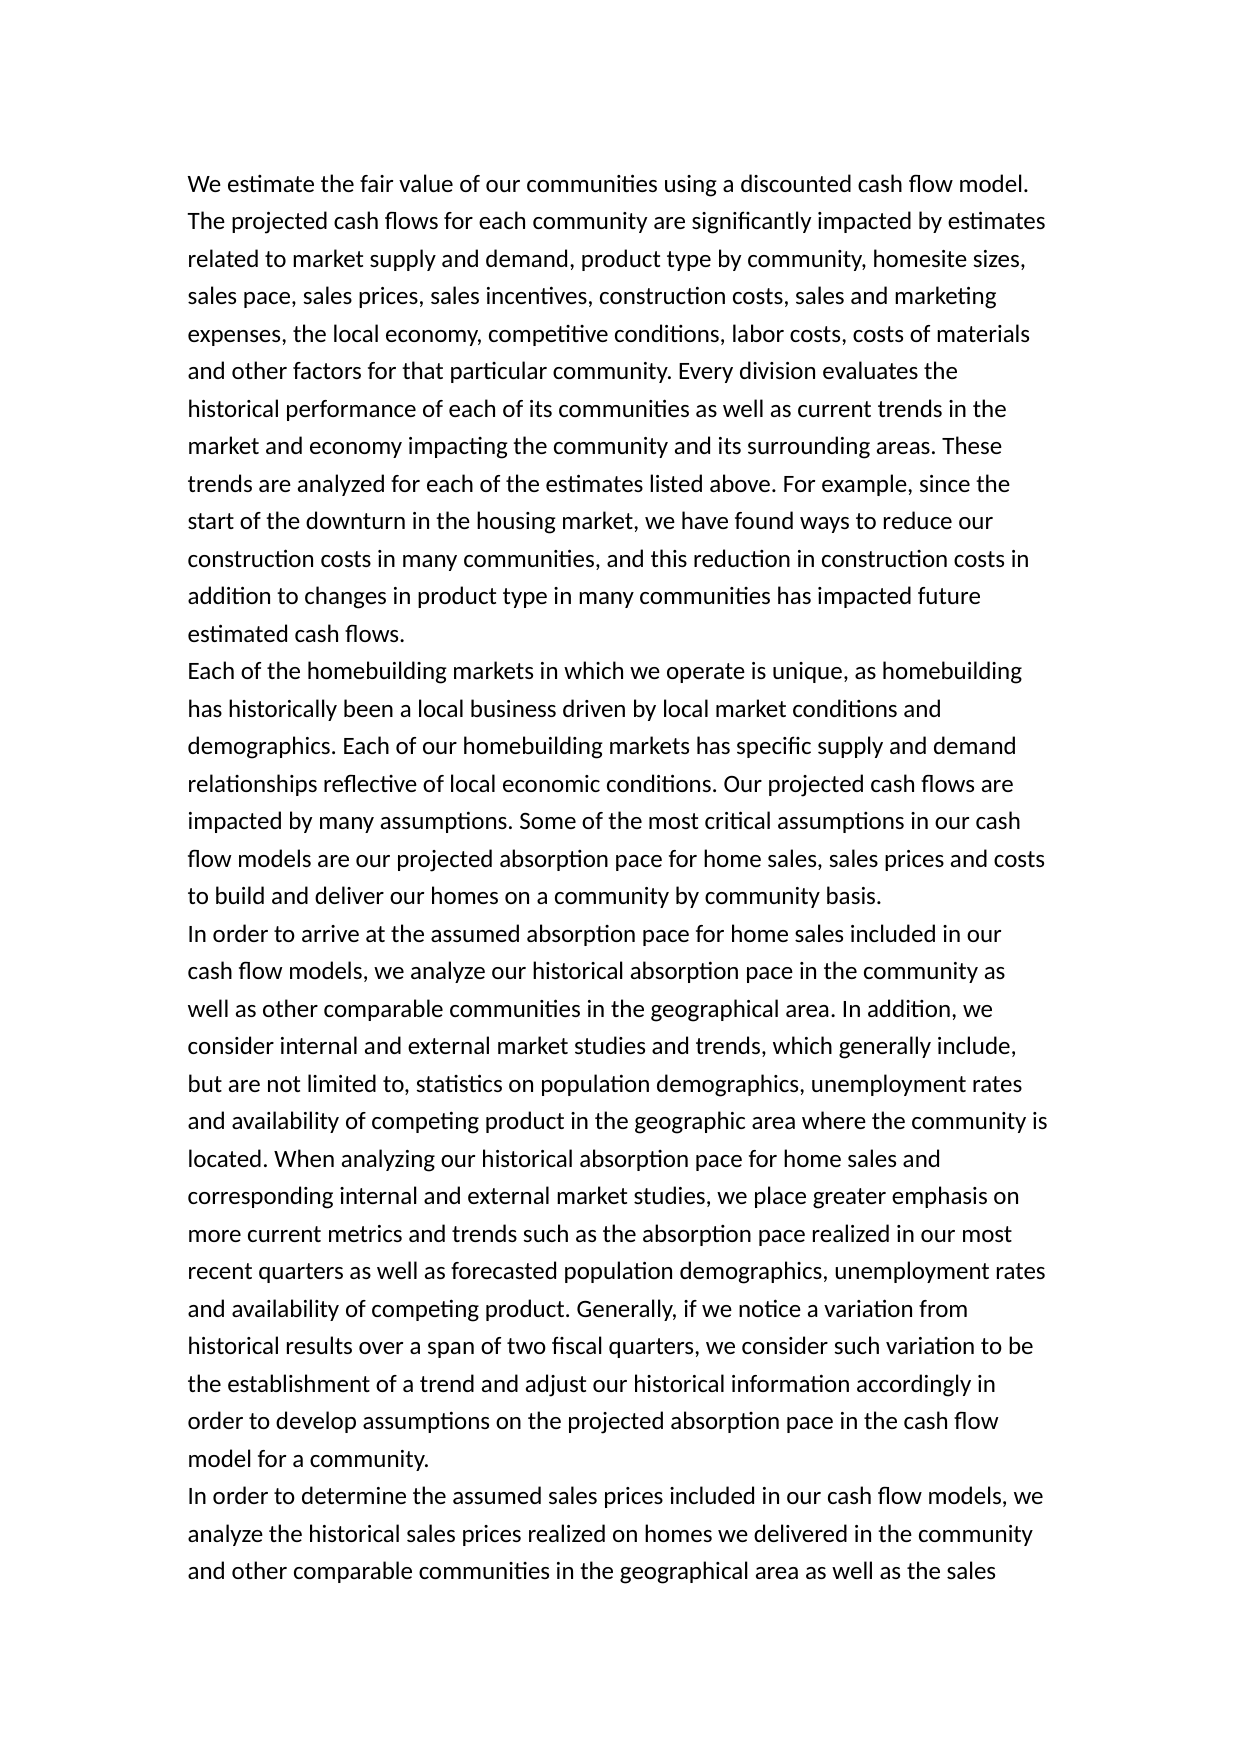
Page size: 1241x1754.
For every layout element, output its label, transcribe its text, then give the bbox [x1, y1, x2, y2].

text We estimate the fair value of our communities using a discounted cash flow model. The projected cash flows for each community are significantly impacted by estimates related to market supply and demand, product type by community, homesite sizes, sales pace, sales prices, sales incentives, construction costs, sales and marketing expenses, the local economy, competitive conditions, labor costs, costs of materials and other factors for that particular community. Every division evaluates the historical performance of each of its communities as well as current trends in the market and economy impacting the community and its surrounding areas. These trends are analyzed for each of the estimates listed above. For example, since the start of the downturn in the housing market, we have found ways to reduce our construction costs in many communities, and this reduction in construction costs in addition to changes in product type in many communities has impacted future estimated cash flows. [187, 164, 1053, 652]
text Each of the homebuilding markets in which we operate is unique, as homebuilding has historically been a local business driven by local market conditions and demographics. Each of our homebuilding markets has specific supply and demand relationships reflective of local economic conditions. Our projected cash flows are impacted by many assumptions. Some of the most critical assumptions in our cash flow models are our projected absorption pace for home sales, sales prices and costs to build and deliver our homes on a community by community basis. [187, 652, 1053, 914]
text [187, 1477, 1053, 1589]
text In order to arrive at the assumed absorption pace for home sales included in our cash flow models, we analyze our historical absorption pace in the community as well as other comparable communities in the geographical area. In addition, we consider internal and external market studies and trends, which generally include, but are not limited to, statistics on population demographics, unemployment rates and availability of competing product in the geographic area where the community is located. When analyzing our historical absorption pace for home sales and corresponding internal and external market studies, we place greater emphasis on more current metrics and trends such as the absorption pace realized in our most recent quarters as well as forecasted population demographics, unemployment rates and availability of competing product. Generally, if we notice a variation from historical results over a span of two fiscal quarters, we consider such variation to be the establishment of a trend and adjust our historical information accordingly in order to develop assumptions on the projected absorption pace in the cash flow model for a community. [187, 914, 1053, 1477]
